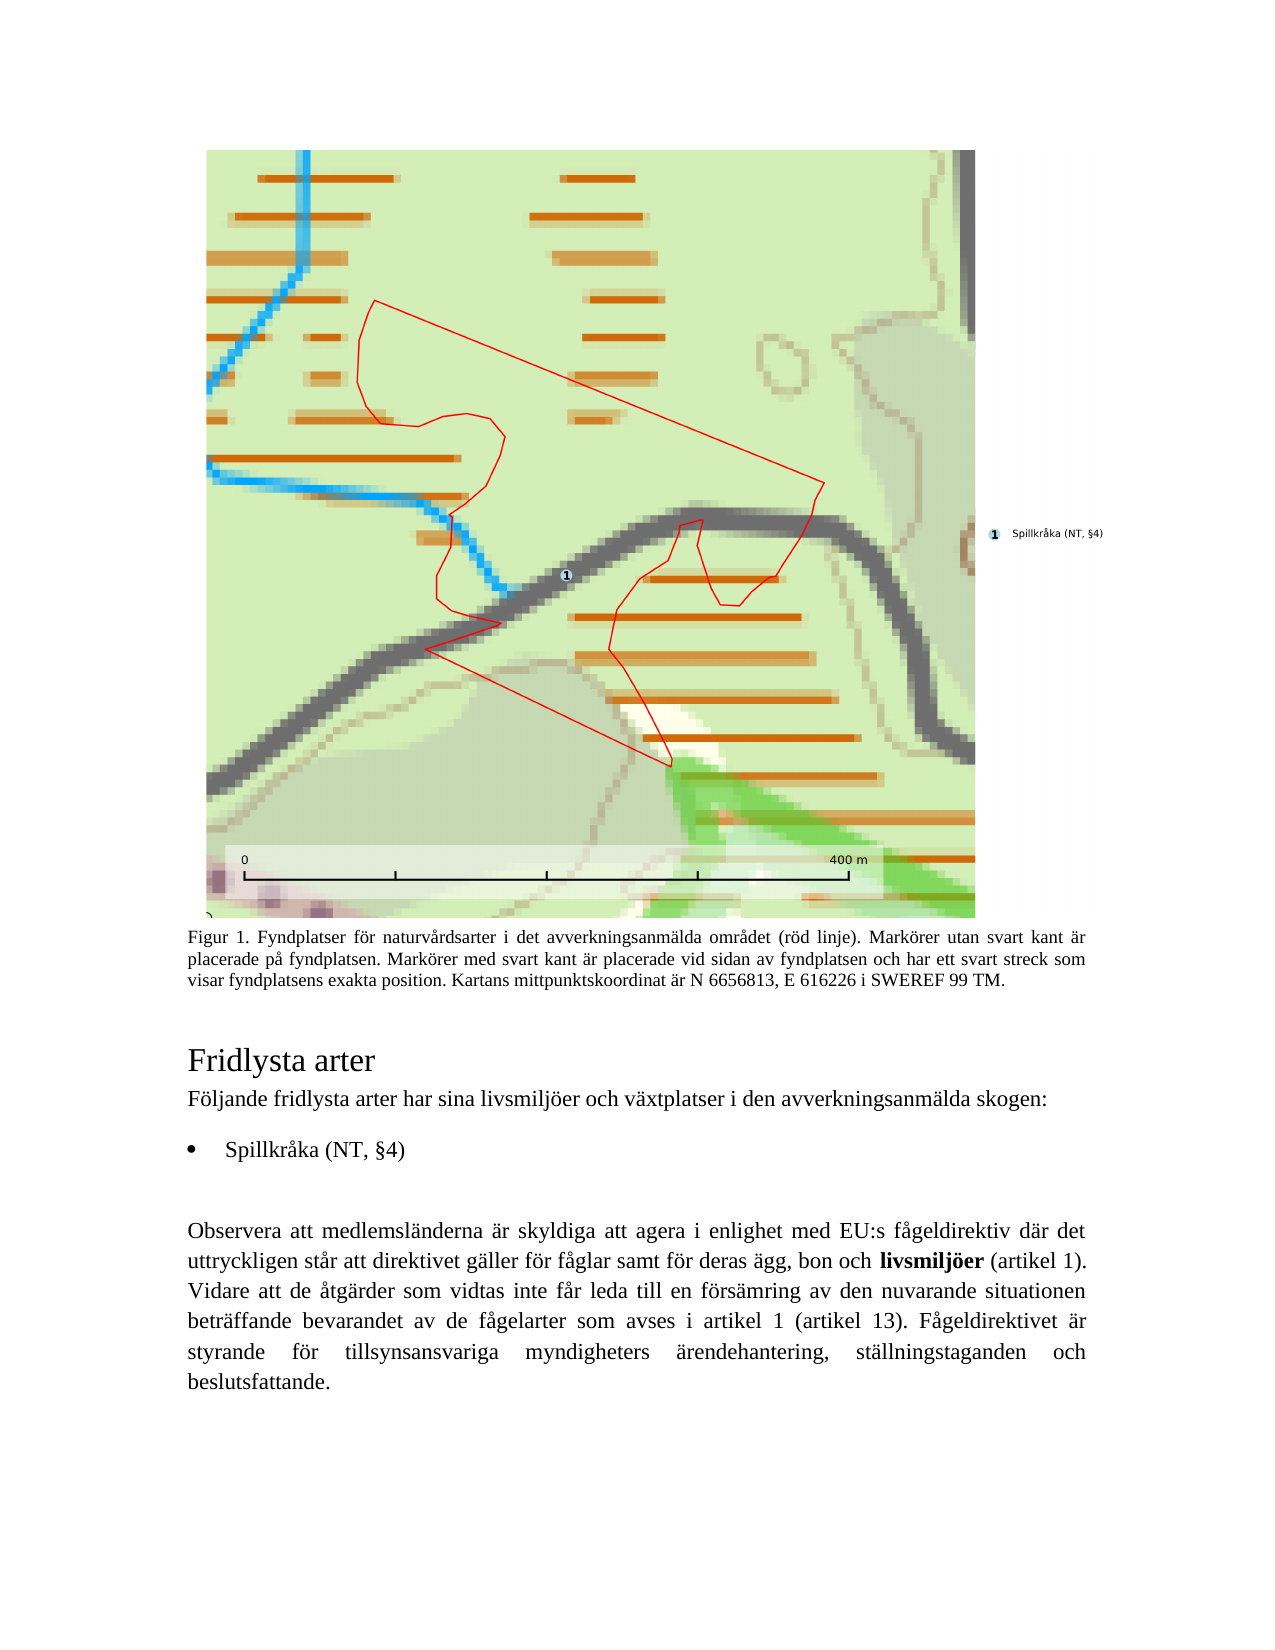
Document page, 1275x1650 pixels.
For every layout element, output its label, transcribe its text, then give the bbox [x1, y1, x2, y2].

subtitle Fridlysta arter [187, 1041, 1087, 1079]
picture [206, 150, 1107, 918]
text Figur 1. Fyndplatser för naturvårdsarter i det avverkningsanmälda området (röd linje). Markörer utan svart kant är placerade på fyndplatsen. Markörer med svart kant är placerade vid sidan av fyndplatsen och har ett svart streck som visar fyndplatsens exakta position. Kartans mittpunktskoordinat är N 6656813, E 616226 i SWEREF 99 TM. [187, 926, 1087, 991]
list Spillkråka (NT, §4) [187, 1136, 1087, 1162]
text Observera att medlemsländerna är skyldiga att agera i enlighet med EU:s fågeldirektiv där det uttryckligen står att direktivet gäller för fåglar samt för deras ägg, bon och livsmiljöer (artikel 1). Vidare att de åtgärder som vidtas inte får leda till en försämring av den nuvarande situationen beträffande bevarandet av de fågelarter som avses i artikel 1 (artikel 13). Fågeldirektivet är styrande för tillsynsansvariga myndigheters ärendehantering, ställningstaganden och beslutsfattande. [187, 1187, 1087, 1394]
text Följande fridlysta arter har sina livsmiljöer och växtplatser i den avverkningsanmälda skogen: [187, 1085, 1087, 1111]
